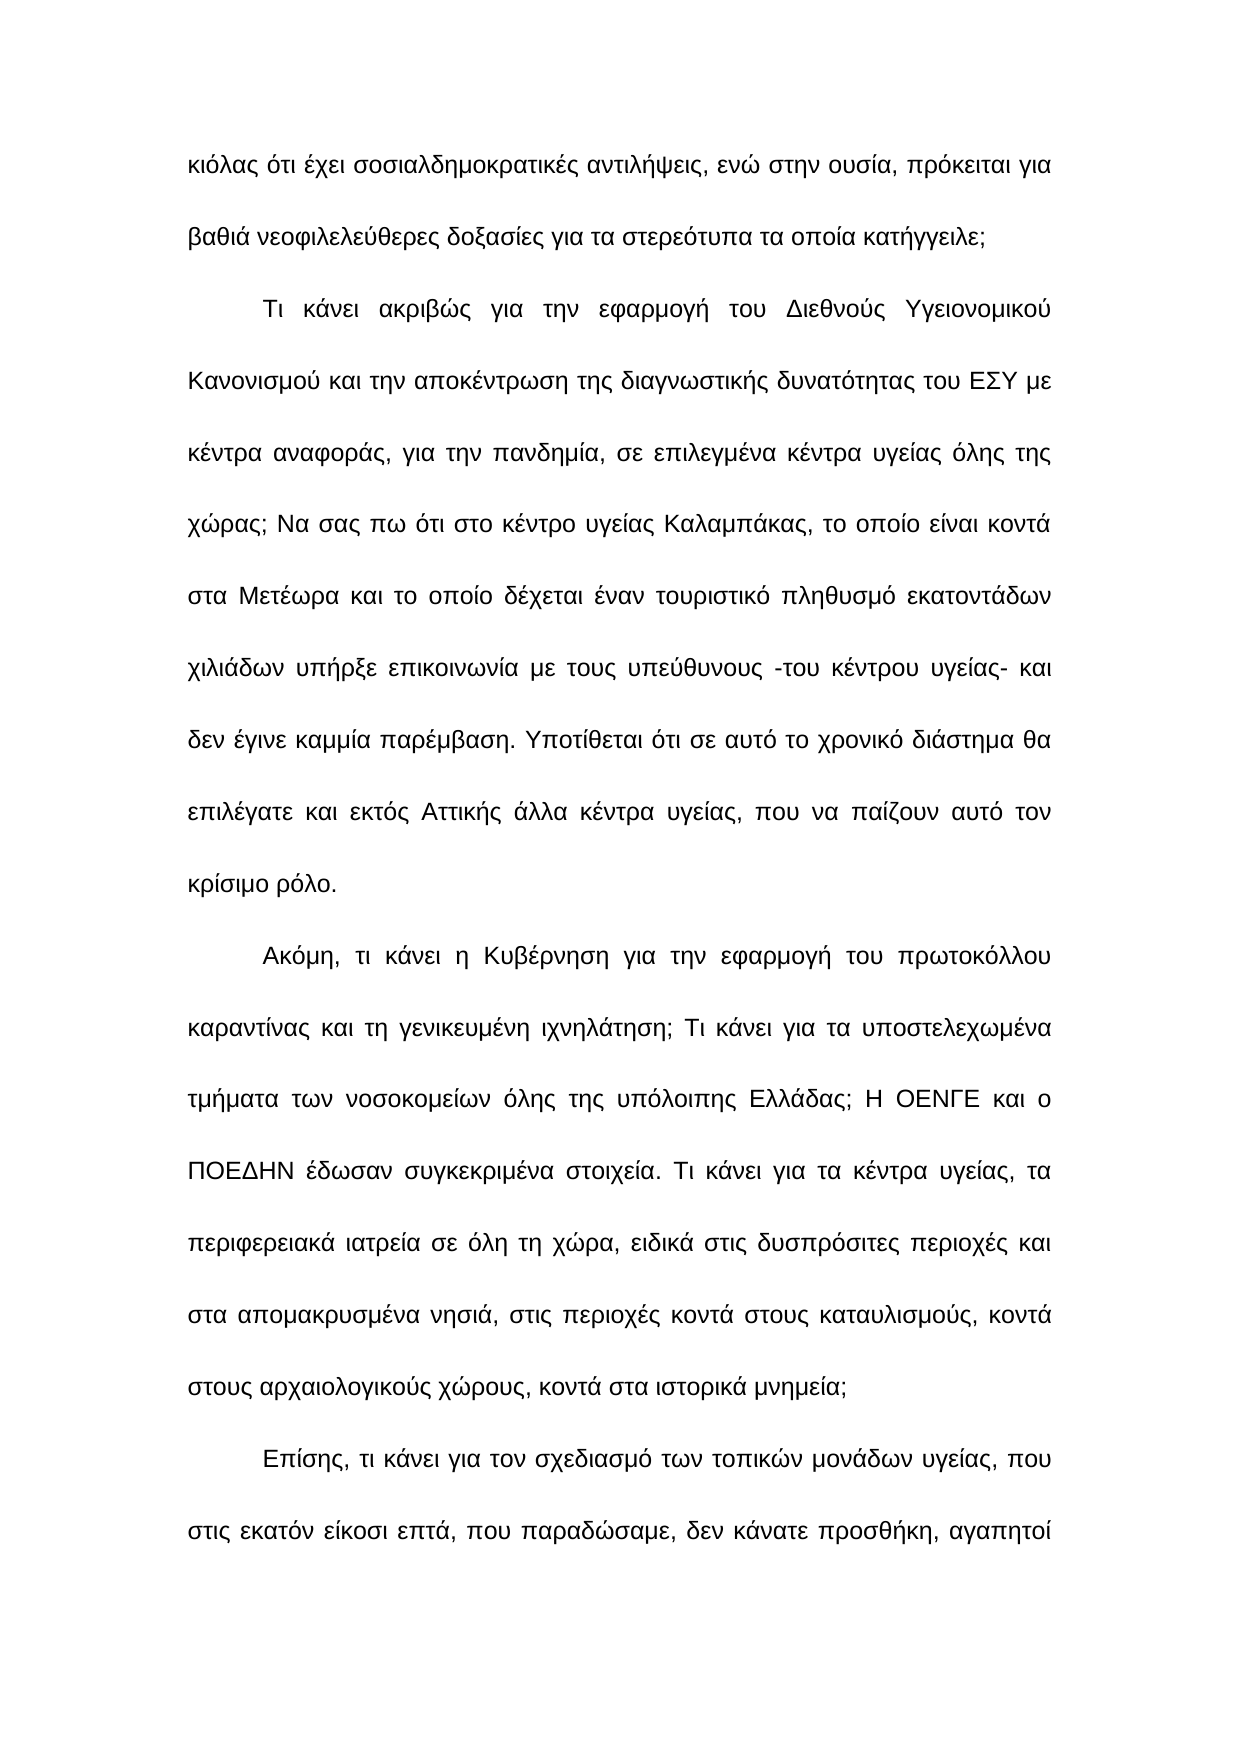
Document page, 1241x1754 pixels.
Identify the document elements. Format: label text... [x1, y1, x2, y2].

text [187, 150, 1053, 251]
text Ακόμη, τι κάνει η Κυβέρνηση για την εφαρμογή του πρωτοκόλλου καραντίνας και τη γενικευμένη ιχνηλάτηση; Τι κάνει για τα υποστελεχωμένα τμήματα των νοσοκομείων όλης της υπόλοιπης Ελλάδας; Η ΟΕΝΓΕ και ο ΠΟΕΔΗΝ έδωσαν συγκεκριμένα στοιχεία. Τι κάνει για τα κέντρα υγείας, τα περιφερειακά ιατρεία σε όλη τη χώρα, ειδικά στις δυσπρόσιτες περιοχές και στα απομακρυσμένα νησιά, στις περιοχές κοντά στους καταυλισμούς, κοντά στους αρχαιολογικούς χώρους, κοντά στα ιστορικά μνημεία; [187, 941, 1053, 1401]
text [187, 1444, 1053, 1544]
text Τι κάνει ακριβώς για την εφαρμογή του Διεθνούς Υγειονομικού Κανονισμού και την αποκέντρωση της διαγνωστικής δυνατότητας του ΕΣΥ με κέντρα αναφοράς, για την πανδημία, σε επιλεγμένα κέντρα υγείας όλης της χώρας; Να σας πω ότι στο κέντρο υγείας Καλαμπάκας, το οποίο είναι κοντά στα Μετέωρα και το οποίο δέχεται έναν τουριστικό πληθυσμό εκατοντάδων χιλιάδων υπήρξε επικοινωνία με τους υπεύθυνους -του κέντρου υγείας- και δεν έγινε καμμία παρέμβαση. Υποτίθεται ότι σε αυτό το χρονικό διάστημα θα επιλέγατε και εκτός Αττικής άλλα κέντρα υγείας, που να παίζουν αυτό τον κρίσιμο ρόλο. [187, 294, 1053, 897]
